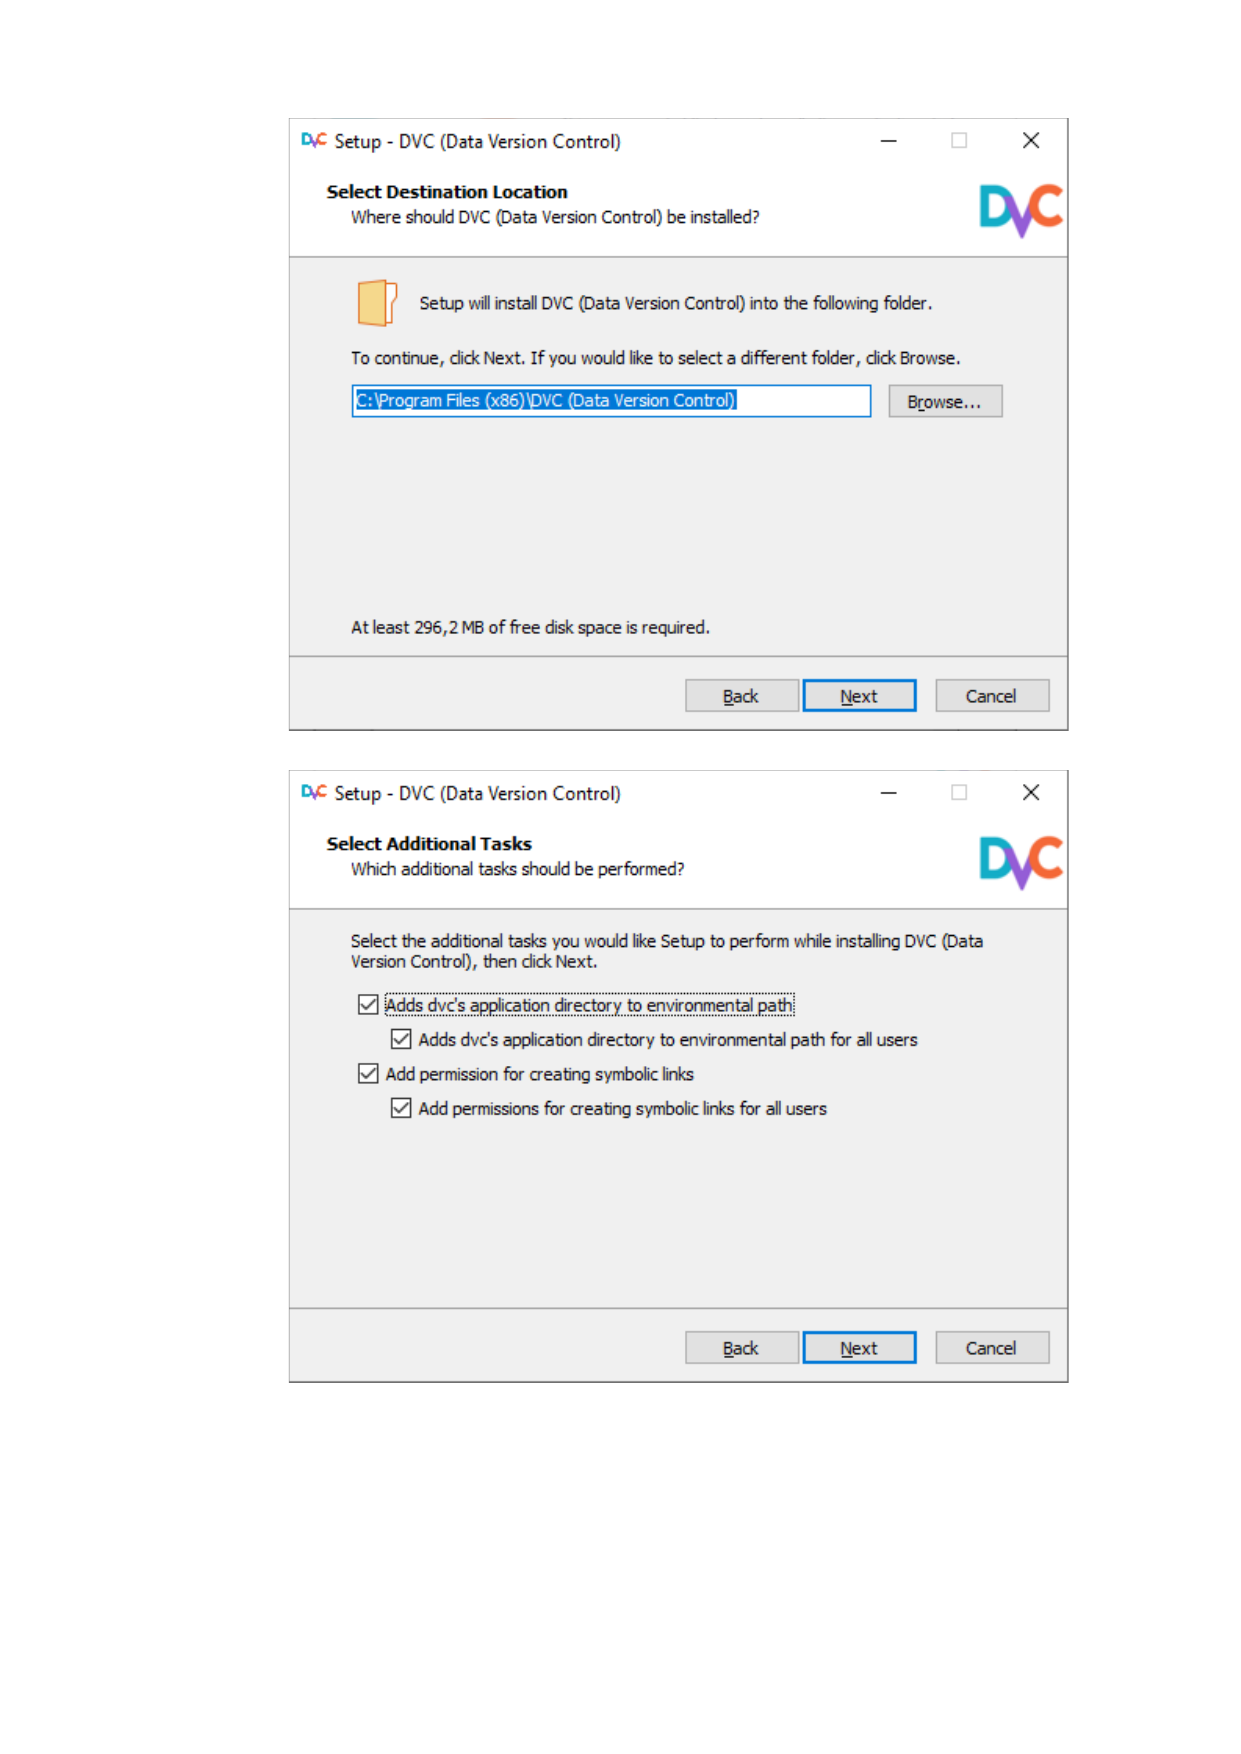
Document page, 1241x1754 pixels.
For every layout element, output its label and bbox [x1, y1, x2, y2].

picture [288, 770, 1069, 1383]
picture [288, 118, 1069, 731]
